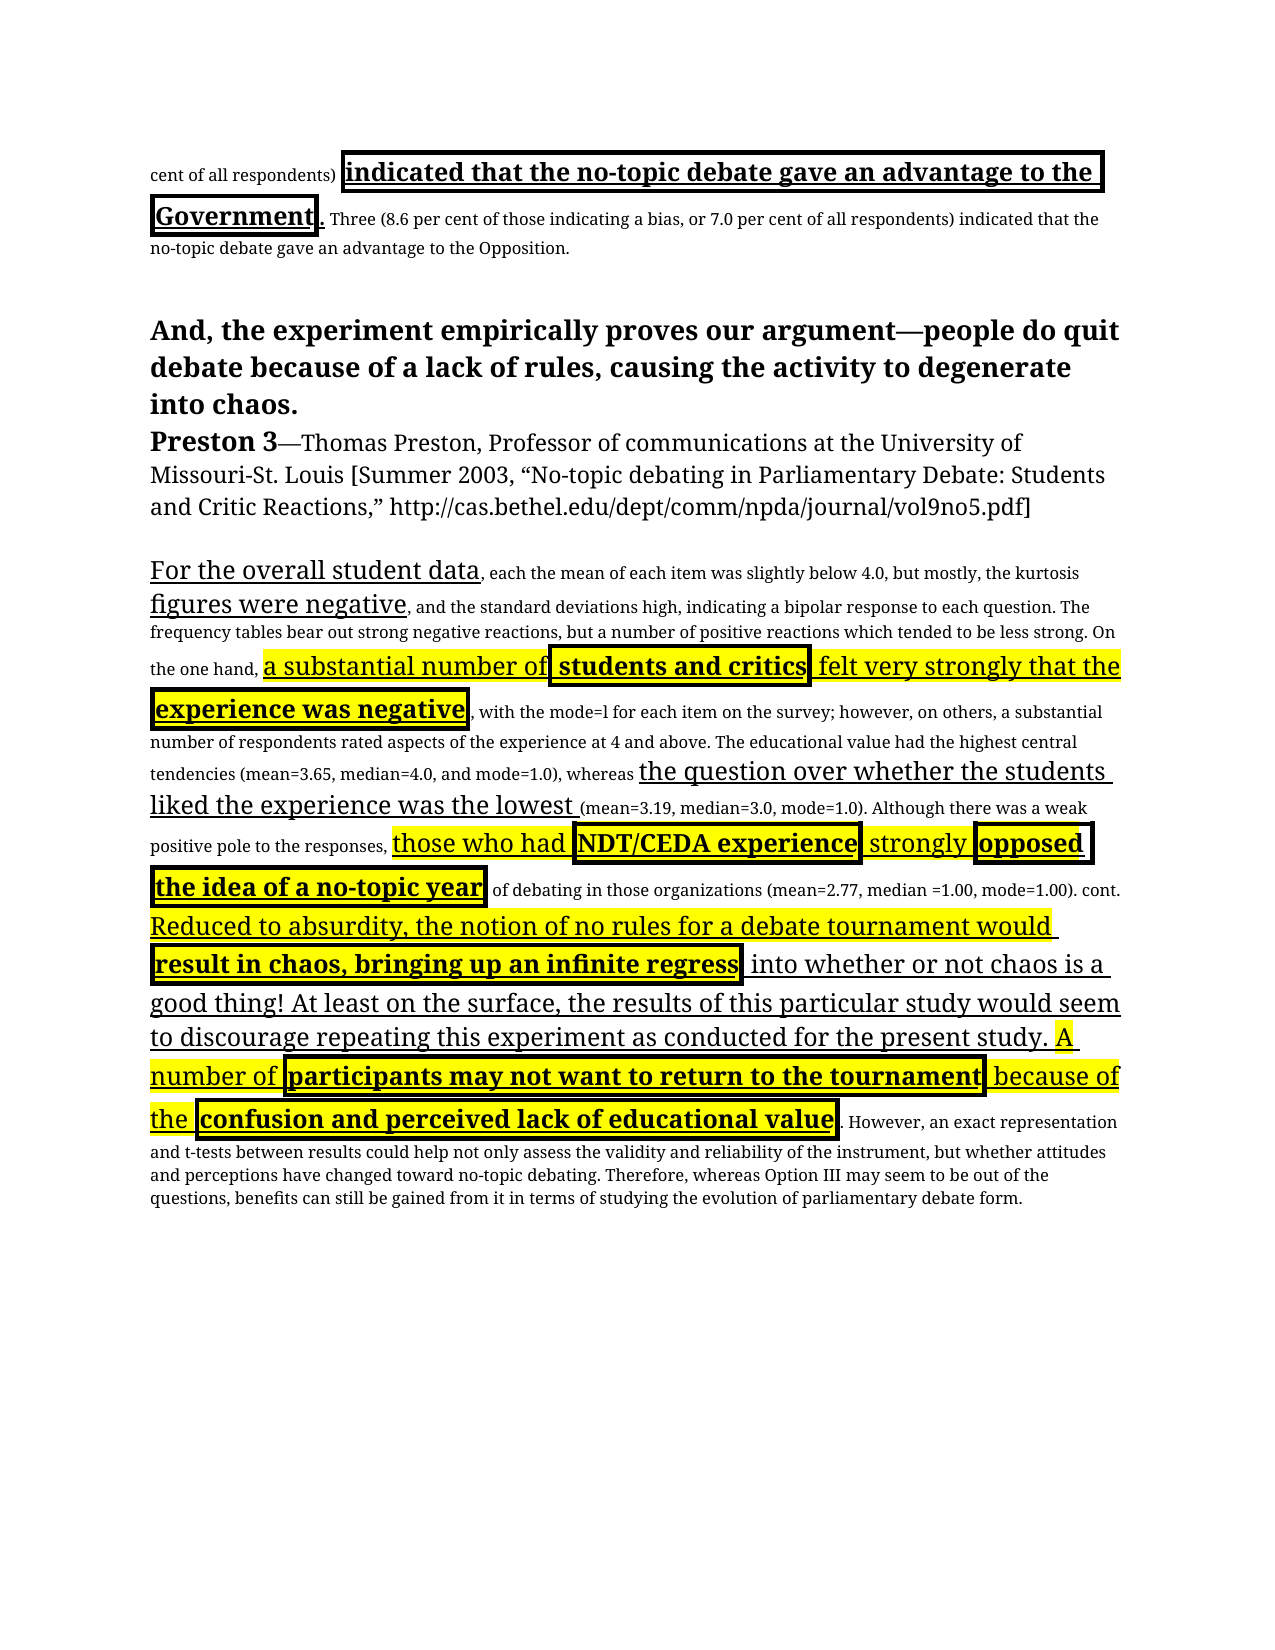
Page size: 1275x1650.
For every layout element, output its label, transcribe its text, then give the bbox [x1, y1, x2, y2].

subtitle And, the experiment empirically proves our argument—people do quit debate because of a lack of rules, causing the activity to degenerate into chaos. [150, 312, 1125, 422]
text Preston 3—Thomas Preston, Professor of communications at the University of Missouri-St. Louis [Summer 2003, “No-topic debating in Parliamentary Debate: Students and Critic Reactions,” http://cas.bethel.edu/dept/comm/npda/journal/vol9no5.pdf] [150, 422, 1125, 522]
text For the overall student data, each the mean of each item was slightly below 4.0, but mostly, the kurtosis figures were negative, and the standard deviations high, indicating a bipolar response to each question. The frequency tables bear out strong negative reactions, but a number of positive reactions which tended to be less strong. On the one hand, a substantial number of students and critics felt very strongly that the experience was negative, with the mode=l for each item on the survey; however, on others, a substantial number of respondents rated aspects of the experience at 4 and above. The educational value had the highest central tendencies (mean=3.65, median=4.0, and mode=1.0), whereas the question over whether the students liked the experience was the lowest (mean=3.19, median=3.0, mode=1.0). Although there was a weak positive pole to the responses, those who had NDT/CEDA experience strongly opposed the idea of a no-topic year of debating in those organizations (mean=2.77, median =1.00, mode=1.00). cont. Reduced to absurdity, the notion of no rules for a debate tournament would result in chaos, bringing up an infinite regress into whether or not chaos is a good thing! At least on the surface, the results of this particular study would seem to discourage repeating this experiment as conducted for the present study. A number of participants may not want to return to the tournament because of the confusion and perceived lack of educational value. However, an exact representation and t-tests between results could help not only assess the validity and reliability of the instrument, but whether attitudes and perceptions have changed toward no-topic debating. Therefore, whereas Option III may seem to be out of the questions, benefits can still be gained from it in terms of studying the evolution of parliamentary debate form. [150, 553, 1125, 1209]
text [150, 150, 1125, 259]
